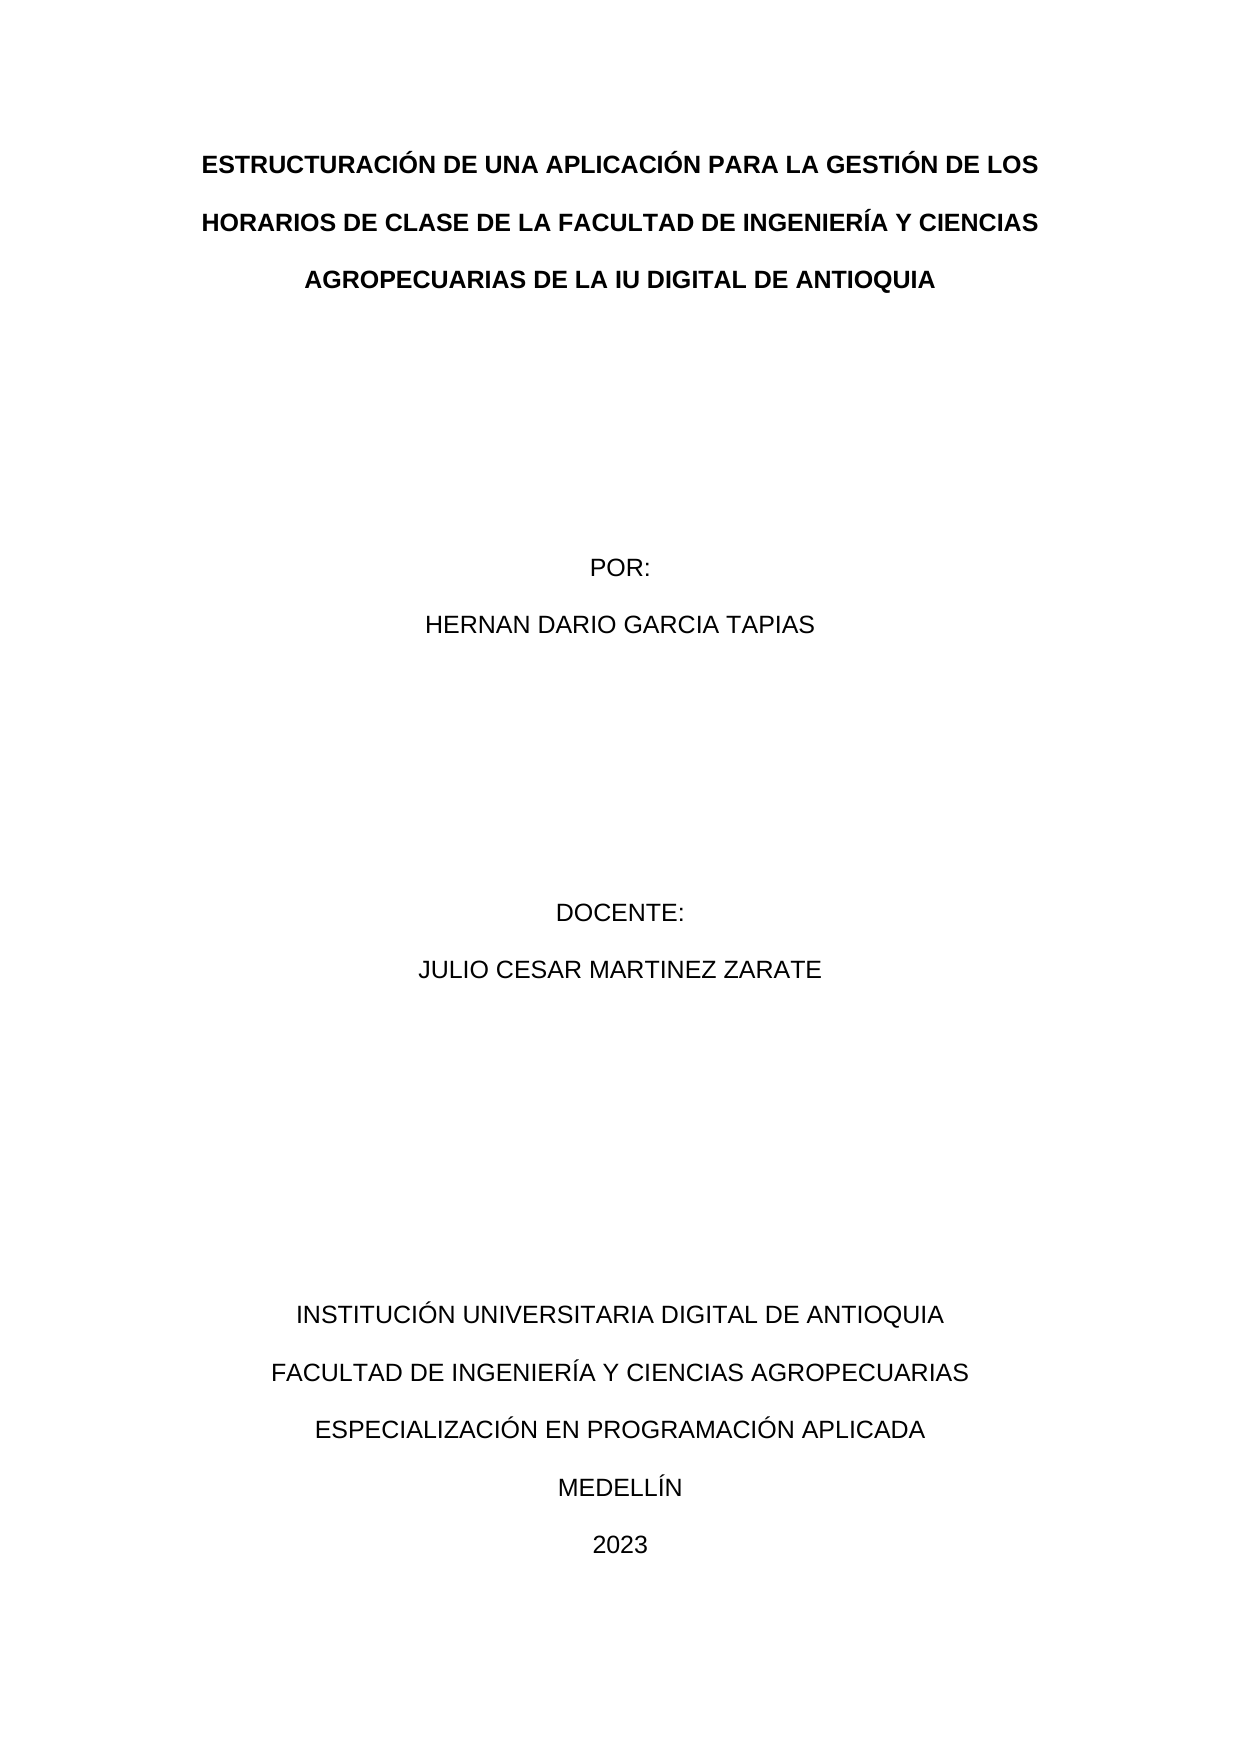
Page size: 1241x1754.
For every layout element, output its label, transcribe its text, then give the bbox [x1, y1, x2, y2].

text JULIO CESAR MARTINEZ ZARATE [150, 955, 1090, 984]
text ESTRUCTURACIÓN DE UNA APLICACIÓN PARA LA GESTIÓN DE LOS HORARIOS DE CLASE DE LA FACULTAD DE INGENIERÍA Y CIENCIAS AGROPECUARIAS DE LA IU DIGITAL DE ANTIOQUIA [150, 150, 1090, 294]
text 2023 [150, 1530, 1090, 1559]
text MEDELLÍN [150, 1472, 1090, 1501]
text POR: [150, 552, 1090, 581]
text HERNAN DARIO GARCIA TAPIAS [150, 610, 1090, 639]
text FACULTAD DE INGENIERÍA Y CIENCIAS AGROPECUARIAS [150, 1357, 1090, 1386]
text DOCENTE: [150, 897, 1090, 926]
text ESPECIALIZACIÓN EN PROGRAMACIÓN APLICADA [150, 1415, 1090, 1444]
text INSTITUCIÓN UNIVERSITARIA DIGITAL DE ANTIOQUIA [150, 1300, 1090, 1329]
